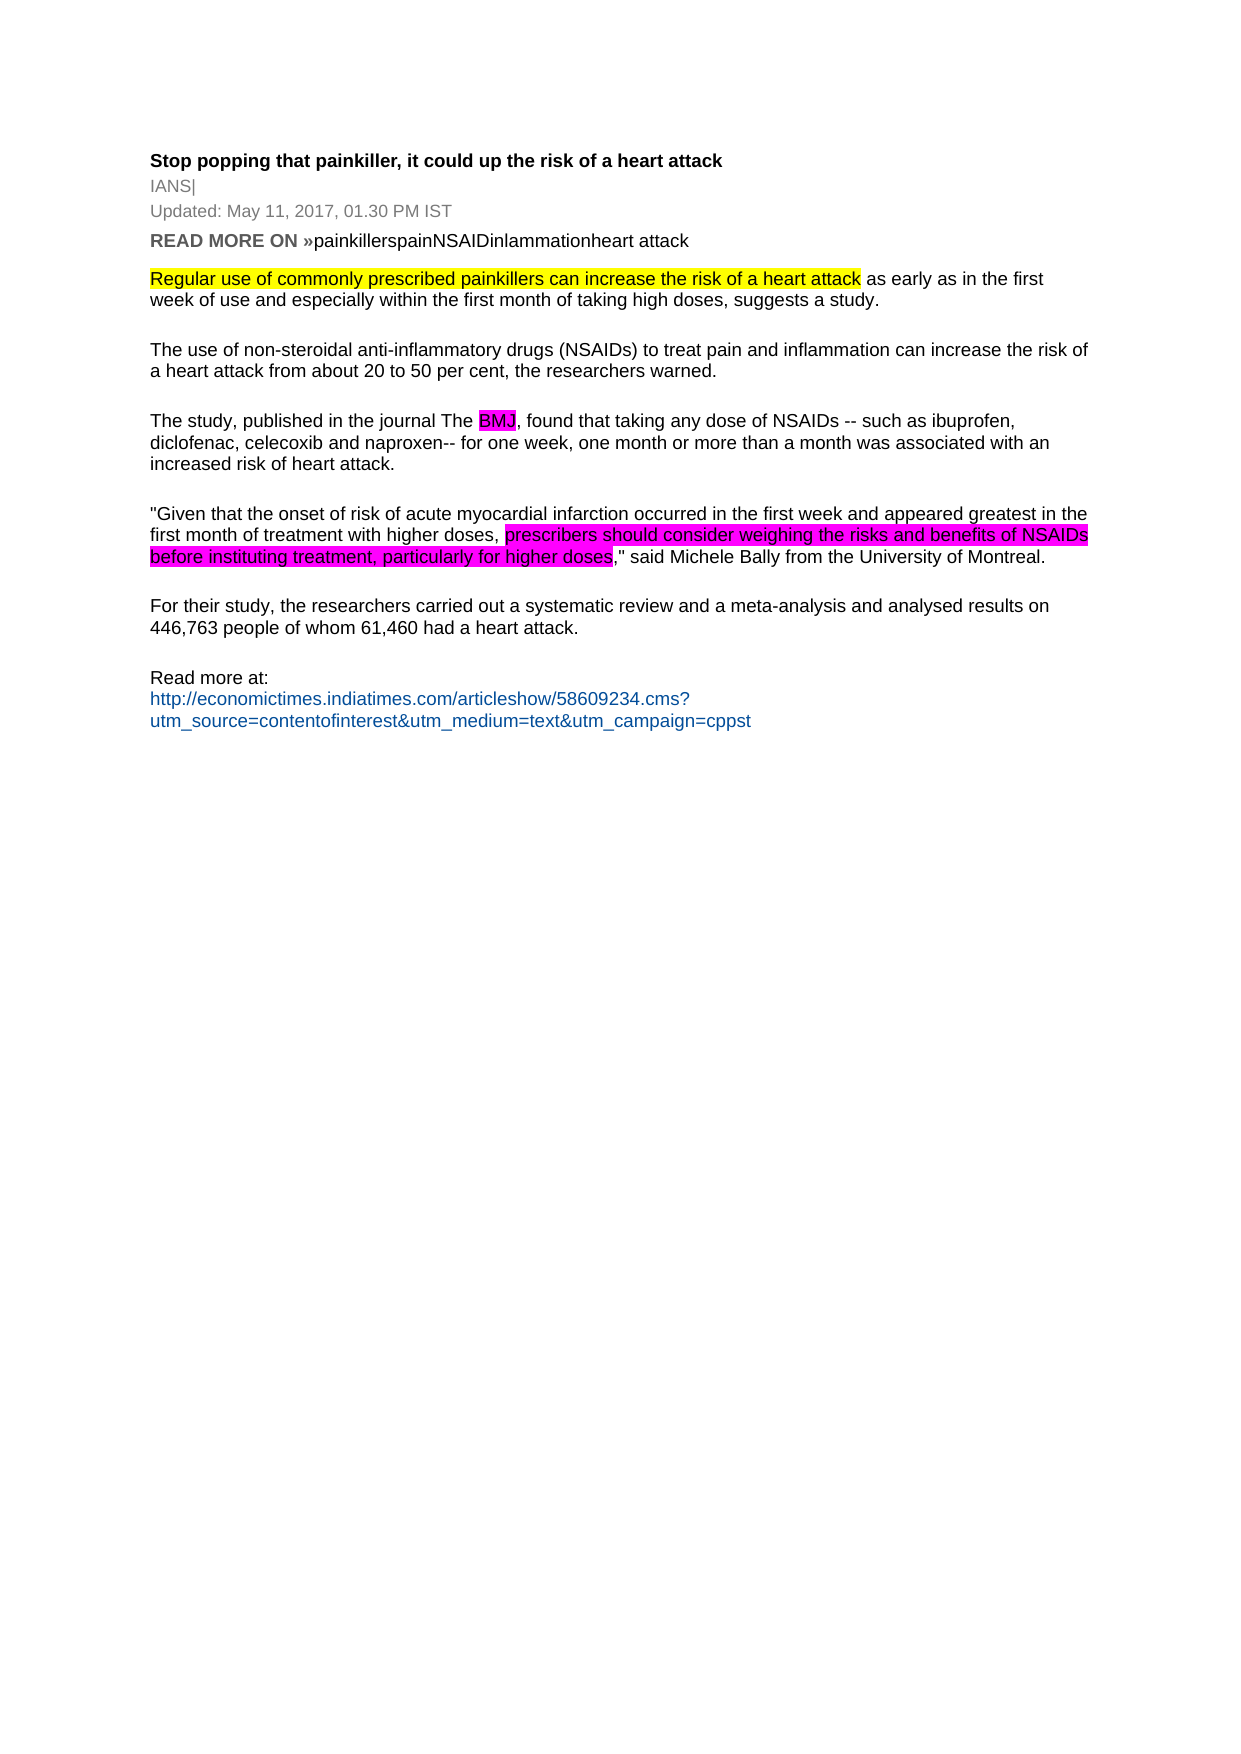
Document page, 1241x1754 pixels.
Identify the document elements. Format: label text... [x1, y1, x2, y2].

text "Given that the onset of risk of acute myocardial infarction occurred in the first week and appeared greatest in the first month of treatment with higher doses, prescribers should consider weighing the risks and benefits of NSAIDs before instituting treatment, particularly for higher doses," said Michele Bally from the University of Montreal. [150, 503, 1090, 595]
text Regular use of commonly prescribed painkillers can increase the risk of a heart attack as early as in the first week of use and especially within the first month of taking high doses, suggests a study. [150, 268, 1090, 339]
text The use of non-steroidal anti-inflammatory drugs (NSAIDs) to treat pain and inflammation can increase the risk of a heart attack from about 20 to 50 per cent, the researchers warned. [150, 339, 1090, 410]
text The study, published in the journal The BMJ, found that taking any dose of NSAIDs -- such as ibuprofen, diclofenac, celecoxib and naproxen-- for one week, one month or more than a month was associated with an increased risk of heart attack. [150, 410, 1090, 503]
text IANS| [150, 172, 1090, 197]
text Read more at: http://economictimes.indiatimes.com/articleshow/58609234.cms?utm_source=contentofinterest&utm_medium=text&utm_campaign=cppst [150, 666, 1090, 731]
text Stop popping that painkiller, it could up the risk of a heart attack [150, 150, 1090, 172]
text Updated: May 11, 2017, 01.30 PM IST [150, 197, 1090, 222]
text For their study, the researchers carried out a systematic review and a meta-analysis and analysed results on 446,763 people of whom 61,460 had a heart attack. [150, 595, 1090, 666]
text READ MORE ON »painkillerspainNSAIDinlammationheart attack [150, 229, 1090, 251]
